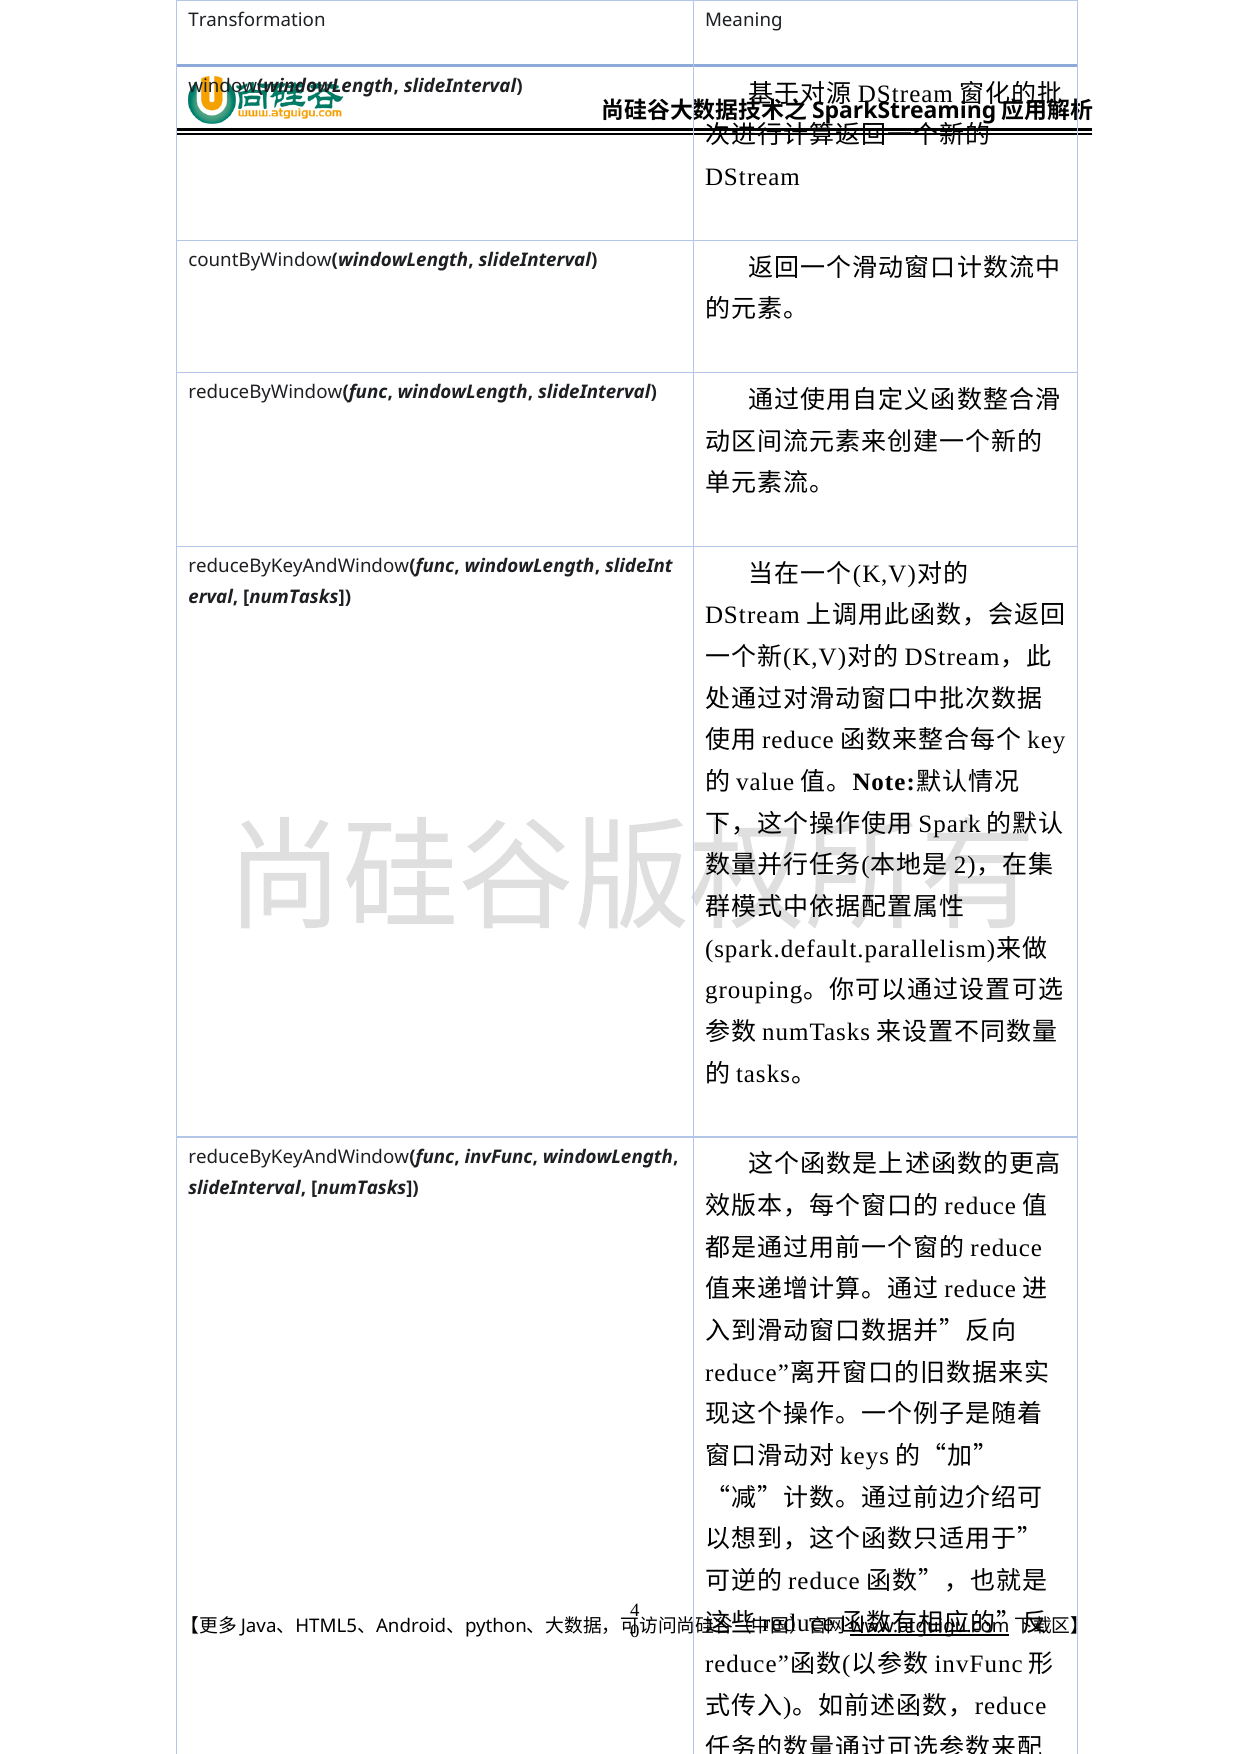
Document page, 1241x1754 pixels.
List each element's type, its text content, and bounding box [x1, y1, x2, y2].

table_cell window(windowLength, slideInterval) [177, 67, 693, 239]
table_cell countByWindow(windowLength, slideInterval) [177, 241, 693, 372]
table_cell reduceByKeyAndWindow(func, invFunc, windowLength, slideInterval, [numTasks]) [177, 1138, 693, 1754]
table_cell 通过使用自定义函数整合滑动区间流元素来创建一个新的单元素流。 [694, 373, 1077, 546]
table_cell 返回一个滑动窗口计数流中的元素。 [694, 241, 1077, 372]
table_header Meaning [694, 1, 1077, 63]
table_cell 基于对源DStream窗化的批次进行计算返回一个新的DStream [694, 67, 1077, 239]
table_cell reduceByKeyAndWindow(func, windowLength, slideInterval, [numTasks]) [177, 547, 693, 1136]
table_cell reduceByWindow(func, windowLength, slideInterval) [177, 373, 693, 546]
table_cell 当在一个(K,V)对的DStream上调用此函数，会返回一个新(K,V)对的DStream，此处通过对滑动窗口中批次数据使用reduce函数来整合每个key的value值。Note:默认情况下，这个操作使用Spark的默认数量并行任务(本地是2)，在集群模式中依据配置属性(spark.default.parallelism)来做grouping。你可以通过设置可选参数numTasks来设置不同数量的tasks。 [694, 547, 1077, 1136]
table_header Transformation [177, 1, 693, 63]
table_cell 这个函数是上述函数的更高效版本，每个窗口的reduce值都是通过用前一个窗的reduce值来递增计算。通过reduce进入到滑动窗口数据并”反向reduce”离开窗口的旧数据来实现这个操作。一个例子是随着窗口滑动对keys的“加”“减”计数。通过前边介绍可以想到，这个函数只适用于”可逆的reduce函数”，也就是这些reduce函数有相应的”反reduce”函数(以参数invFunc形式传入)。如前述函数，reduce任务的数量通过可选参数来配置。注意：为了使用这个操作，检查点必须可用。 [694, 1138, 1077, 1754]
